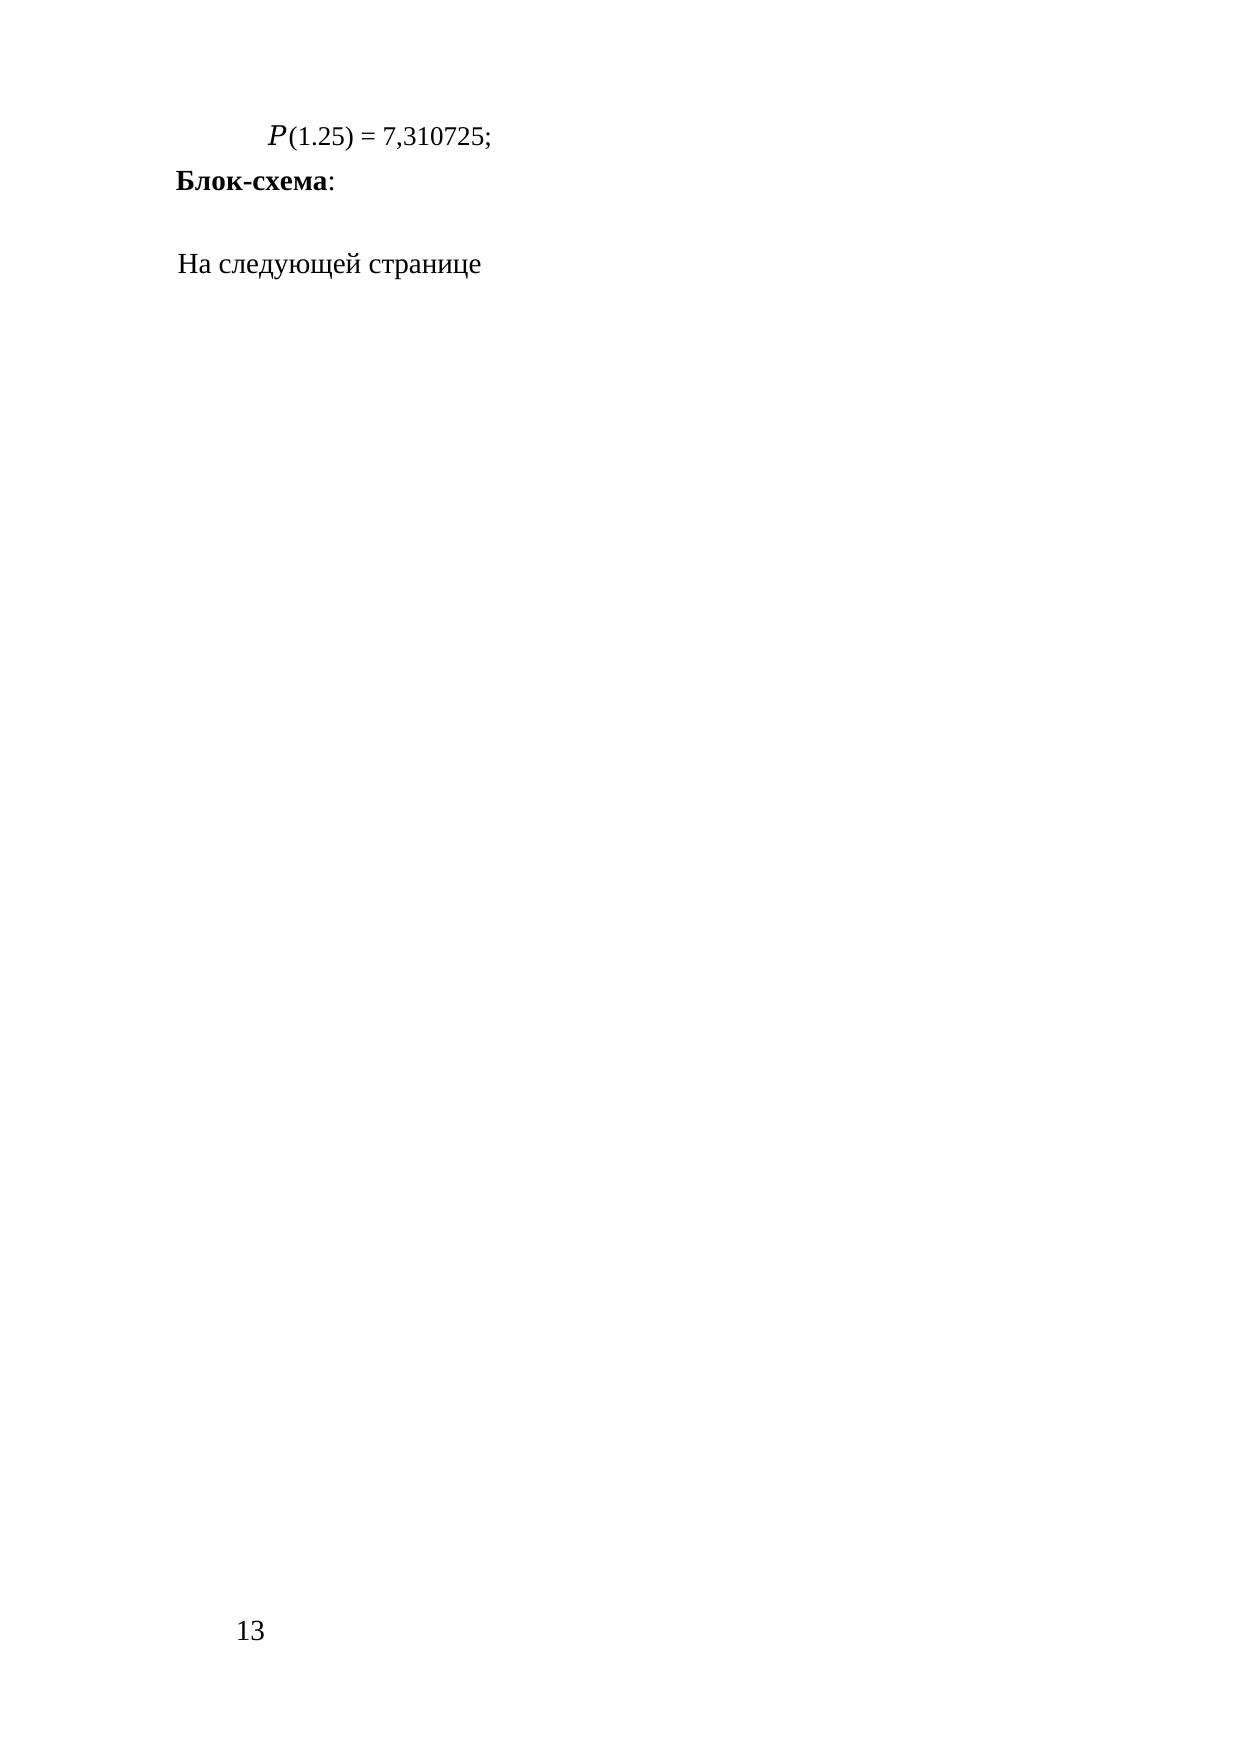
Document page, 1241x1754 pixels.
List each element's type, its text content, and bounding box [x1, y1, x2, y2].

text На следующей странице [177, 247, 1152, 280]
subtitle 𝑃(1.25) = 7,310725; [176, 118, 1152, 151]
subtitle Блок-схема: [176, 163, 1152, 197]
